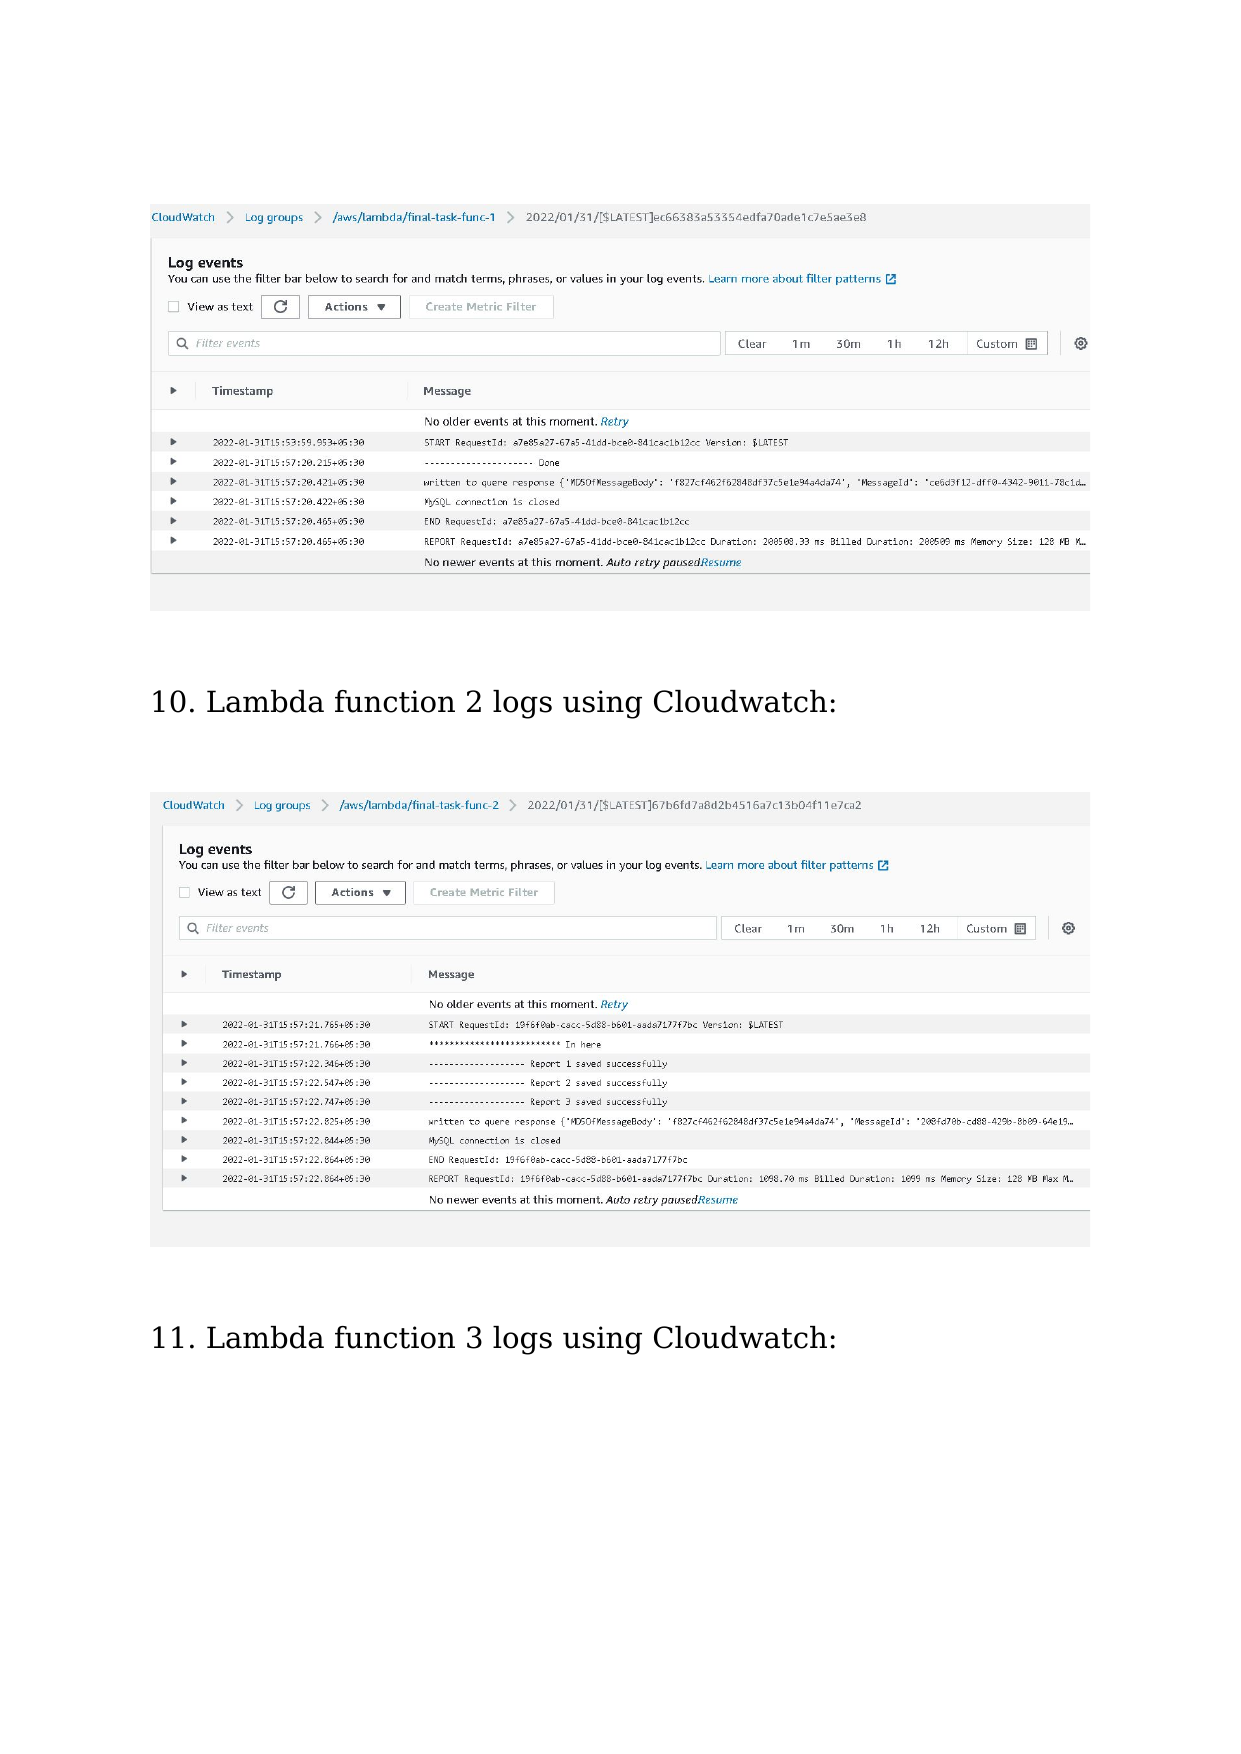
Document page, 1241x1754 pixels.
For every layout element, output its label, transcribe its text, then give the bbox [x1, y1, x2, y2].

picture [150, 204, 1091, 611]
picture [150, 792, 1091, 1247]
text 10. Lambda function 2 logs using Cloudwatch: [150, 683, 1090, 718]
text 11. Lambda function 3 logs using Cloudwatch: [150, 1319, 1090, 1354]
